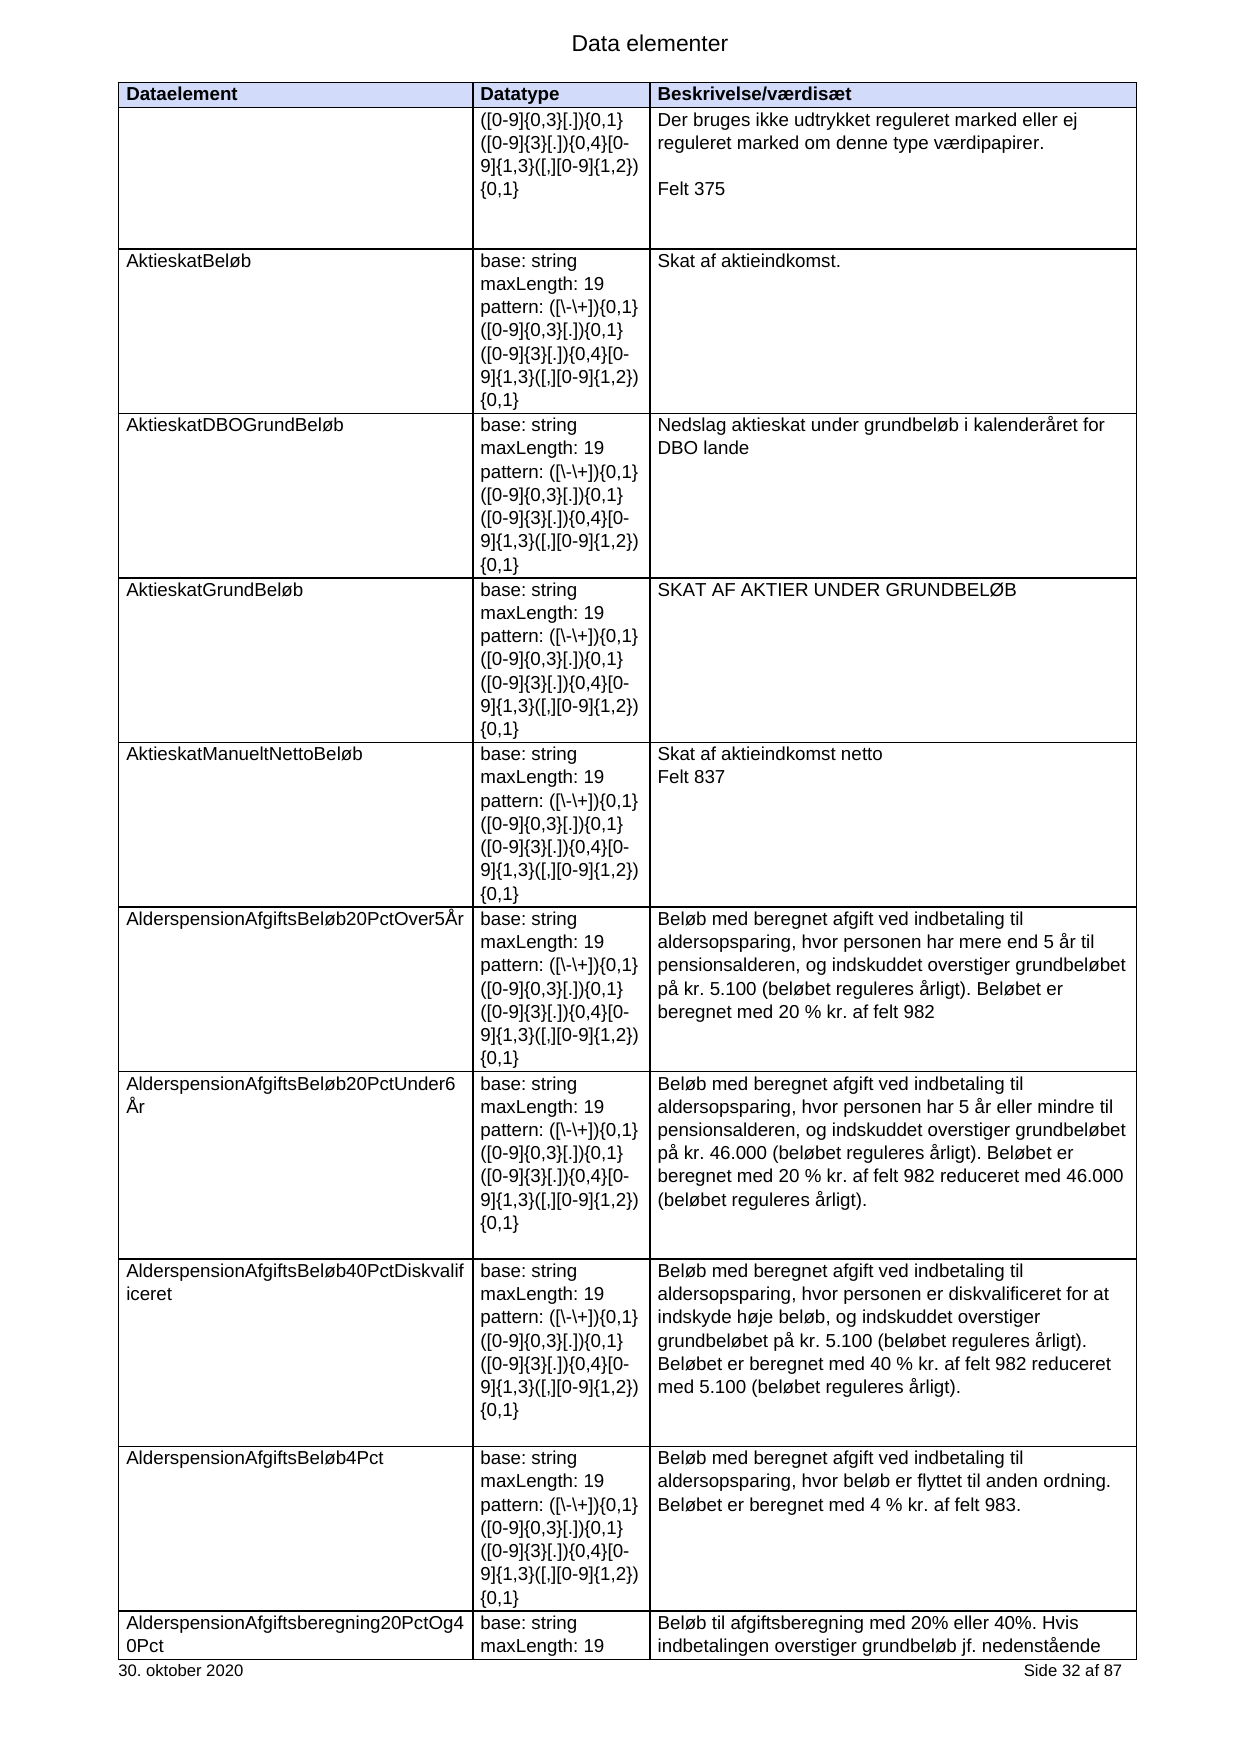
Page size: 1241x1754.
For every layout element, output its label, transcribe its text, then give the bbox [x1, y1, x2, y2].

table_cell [474, 108, 649, 248]
table_cell AlderspensionAfgiftsBeløb40PctDiskvalificeret [119, 1260, 472, 1446]
table_cell Beløb med beregnet afgift ved indbetaling til aldersopsparing, hvor beløb er flyttet til anden ordning. Beløbet er beregnet med 4 % kr. af felt 983. [651, 1447, 1136, 1610]
table_cell Beløb med beregnet afgift ved indbetaling til aldersopsparing, hvor personen har 5 år eller mindre til pensionsalderen, og indskuddet overstiger grundbeløbet på kr. 46.000 (beløbet reguleres årligt). Beløbet er beregnet med 20 % kr. af felt 982 reduceret med 46.000 (beløbet reguleres årligt). [651, 1072, 1136, 1258]
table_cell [119, 1612, 472, 1658]
table_cell base: string maxLength: 19 pattern: ([\-\+]){0,1}([0-9]{0,3}[.]){0,1}([0-9]{3}[.]){0,4}[0-9]{1,3}([,][0-9]{1,2}){0,1} [474, 743, 649, 906]
table_cell Beløb med beregnet afgift ved indbetaling til aldersopsparing, hvor personen er diskvalificeret for at indskyde høje beløb, og indskuddet overstiger grundbeløbet på kr. 5.100 (beløbet reguleres årligt). Beløbet er beregnet med 40 % kr. af felt 982 reduceret med 5.100 (beløbet reguleres årligt). [651, 1260, 1136, 1446]
table_cell Skat af aktieindkomst. [651, 250, 1136, 412]
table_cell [474, 1612, 649, 1658]
table_cell AktieskatManueltNettoBeløb [119, 743, 472, 906]
table_cell base: string maxLength: 19 pattern: ([\-\+]){0,1}([0-9]{0,3}[.]){0,1}([0-9]{3}[.]){0,4}[0-9]{1,3}([,][0-9]{1,2}){0,1} [474, 1072, 649, 1258]
table_header Datatype [474, 83, 649, 107]
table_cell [651, 108, 1136, 248]
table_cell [119, 108, 472, 248]
table_cell Nedslag aktieskat under grundbeløb i kalenderåret for DBO lande [651, 414, 1136, 577]
table_cell base: string maxLength: 19 pattern: ([\-\+]){0,1}([0-9]{0,3}[.]){0,1}([0-9]{3}[.]){0,4}[0-9]{1,3}([,][0-9]{1,2}){0,1} [474, 414, 649, 577]
table_cell AktieskatBeløb [119, 250, 472, 412]
table_cell AktieskatGrundBeløb [119, 579, 472, 742]
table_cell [651, 1612, 1136, 1658]
table_header Dataelement [119, 83, 472, 107]
table_cell AlderspensionAfgiftsBeløb20PctUnder6År [119, 1072, 472, 1258]
table_cell AlderspensionAfgiftsBeløb4Pct [119, 1447, 472, 1610]
table_cell AktieskatDBOGrundBeløb [119, 414, 472, 577]
table_cell Skat af aktieindkomst netto Felt 837 [651, 743, 1136, 906]
table_cell base: string maxLength: 19 pattern: ([\-\+]){0,1}([0-9]{0,3}[.]){0,1}([0-9]{3}[.]){0,4}[0-9]{1,3}([,][0-9]{1,2}){0,1} [474, 250, 649, 412]
table_cell Beløb med beregnet afgift ved indbetaling til aldersopsparing, hvor personen har mere end 5 år til pensionsalderen, og indskuddet overstiger grundbeløbet på kr. 5.100 (beløbet reguleres årligt). Beløbet er beregnet med 20 % kr. af felt 982 [651, 908, 1136, 1071]
table_cell base: string maxLength: 19 pattern: ([\-\+]){0,1}([0-9]{0,3}[.]){0,1}([0-9]{3}[.]){0,4}[0-9]{1,3}([,][0-9]{1,2}){0,1} [474, 1447, 649, 1610]
table_cell AlderspensionAfgiftsBeløb20PctOver5År [119, 908, 472, 1071]
table_cell base: string maxLength: 19 pattern: ([\-\+]){0,1}([0-9]{0,3}[.]){0,1}([0-9]{3}[.]){0,4}[0-9]{1,3}([,][0-9]{1,2}){0,1} [474, 908, 649, 1071]
table_cell SKAT AF AKTIER UNDER GRUNDBELØB [651, 579, 1136, 742]
table_header Beskrivelse/værdisæt [651, 83, 1136, 107]
table_cell base: string maxLength: 19 pattern: ([\-\+]){0,1}([0-9]{0,3}[.]){0,1}([0-9]{3}[.]){0,4}[0-9]{1,3}([,][0-9]{1,2}){0,1} [474, 579, 649, 742]
table_cell base: string maxLength: 19 pattern: ([\-\+]){0,1}([0-9]{0,3}[.]){0,1}([0-9]{3}[.]){0,4}[0-9]{1,3}([,][0-9]{1,2}){0,1} [474, 1260, 649, 1446]
